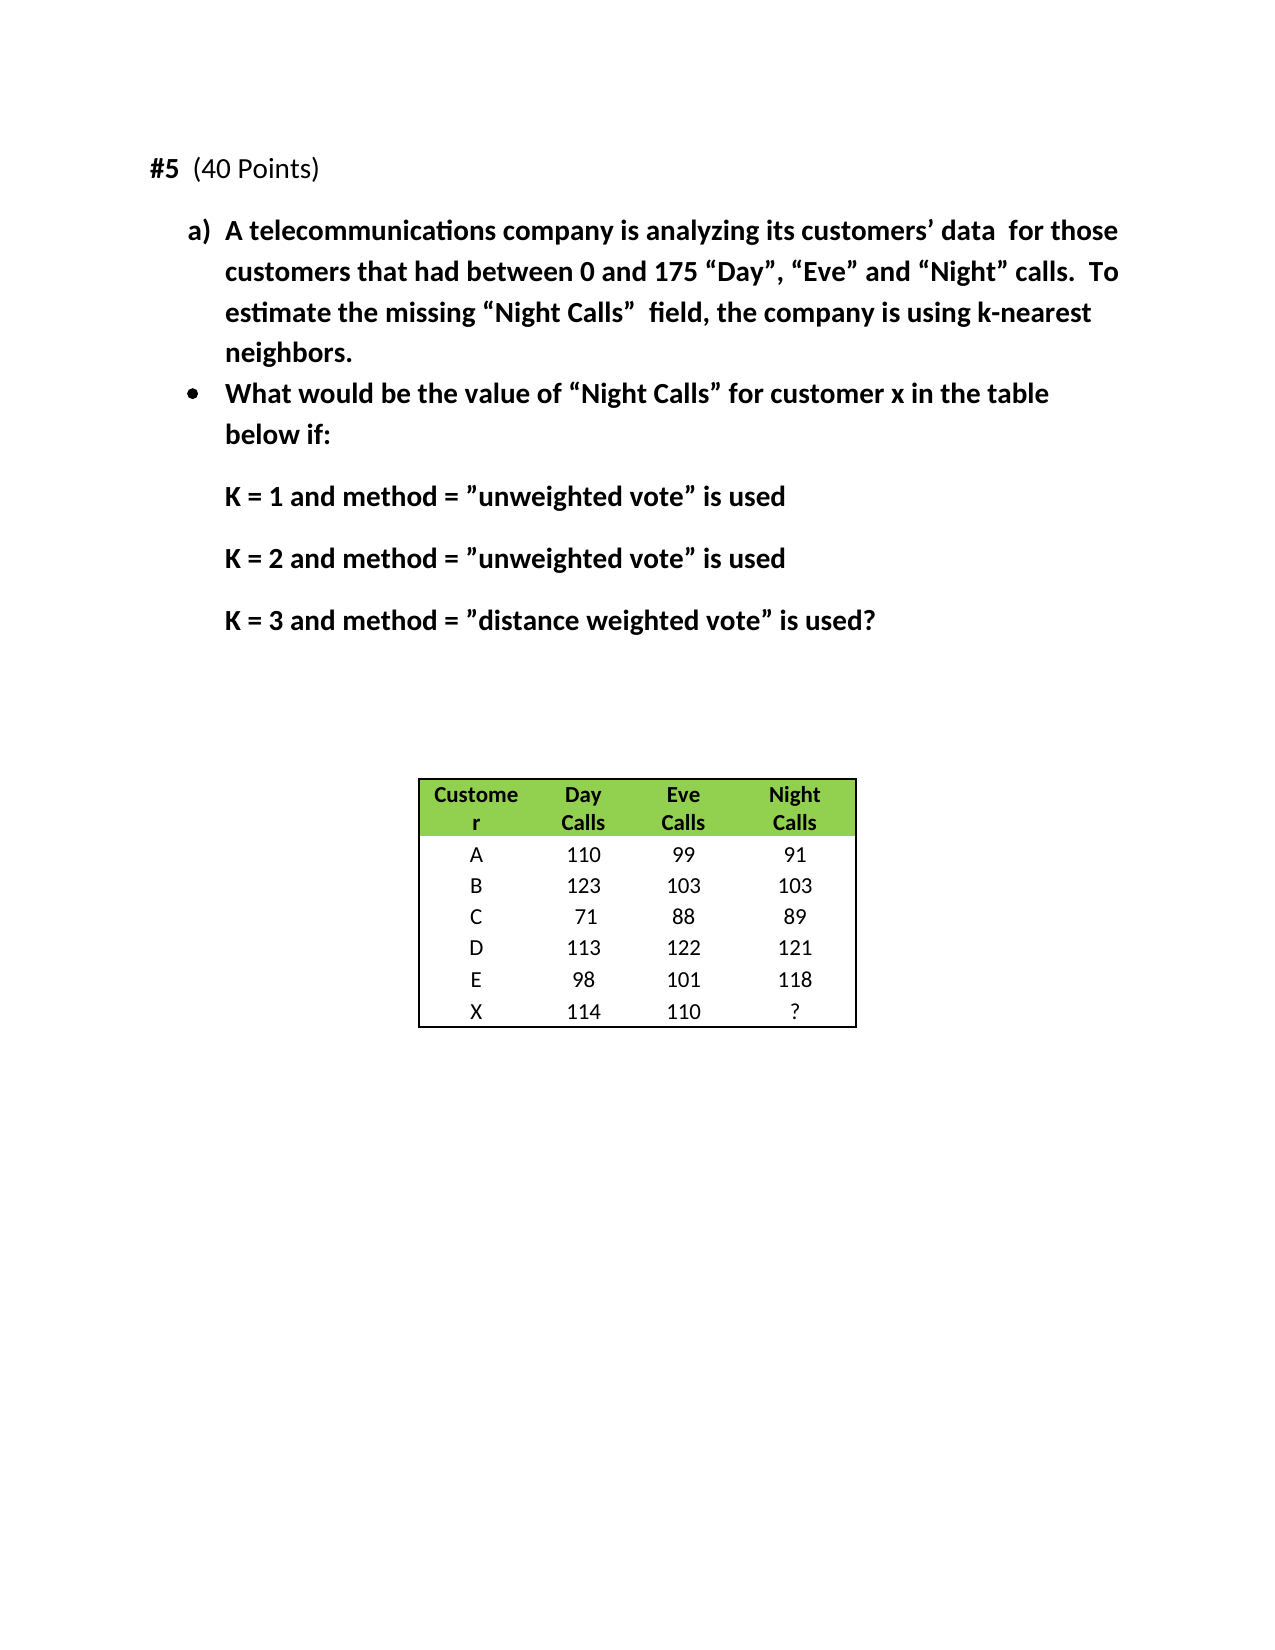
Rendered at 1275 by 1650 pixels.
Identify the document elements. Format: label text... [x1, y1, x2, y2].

table_cell 101 [633, 961, 733, 993]
table_cell 113 [533, 930, 633, 961]
table_cell 114 [533, 993, 633, 1026]
text K = 2 and method = ”unweighted vote” is used [225, 540, 1125, 576]
table_cell A [420, 836, 533, 868]
list What would be the value of “Night Calls” for customer x in the table below if: [187, 376, 1125, 452]
text K = 3 and method = ”distance weighted vote” is used? [225, 602, 1125, 637]
table_cell 118 [733, 961, 855, 993]
table_cell 89 [733, 899, 855, 930]
table_cell 71 [533, 899, 633, 930]
table_cell 121 [733, 930, 855, 961]
table_cell 98 [533, 961, 633, 993]
text #5 (40 Points) [150, 150, 1125, 186]
list A telecommunications company is analyzing its customers’ data for those customers that had between 0 and 175 “Day”, “Eve” and “Night” calls. To estimate the missing “Night Calls” field, the company is using k-nearest neighbors. [187, 212, 1125, 370]
table_cell E [420, 961, 533, 993]
table_cell X [420, 993, 533, 1026]
table_cell 91 [733, 836, 855, 868]
table_cell 103 [633, 868, 733, 899]
table_cell 122 [633, 930, 733, 961]
table_cell 88 [633, 899, 733, 930]
table_header Night Calls [733, 780, 855, 836]
table_cell 99 [633, 836, 733, 868]
table_cell ? [733, 993, 855, 1026]
table_cell C [420, 899, 533, 930]
text K = 1 and method = ”unweighted vote” is used [225, 478, 1125, 514]
table_cell B [420, 868, 533, 899]
table_cell 110 [633, 993, 733, 1026]
table_header Eve Calls [633, 780, 733, 836]
table_cell 123 [533, 868, 633, 899]
table_header Customer [420, 780, 533, 836]
table_cell 103 [733, 868, 855, 899]
table_cell 110 [533, 836, 633, 868]
table_cell D [420, 930, 533, 961]
table_header Day Calls [533, 780, 633, 836]
